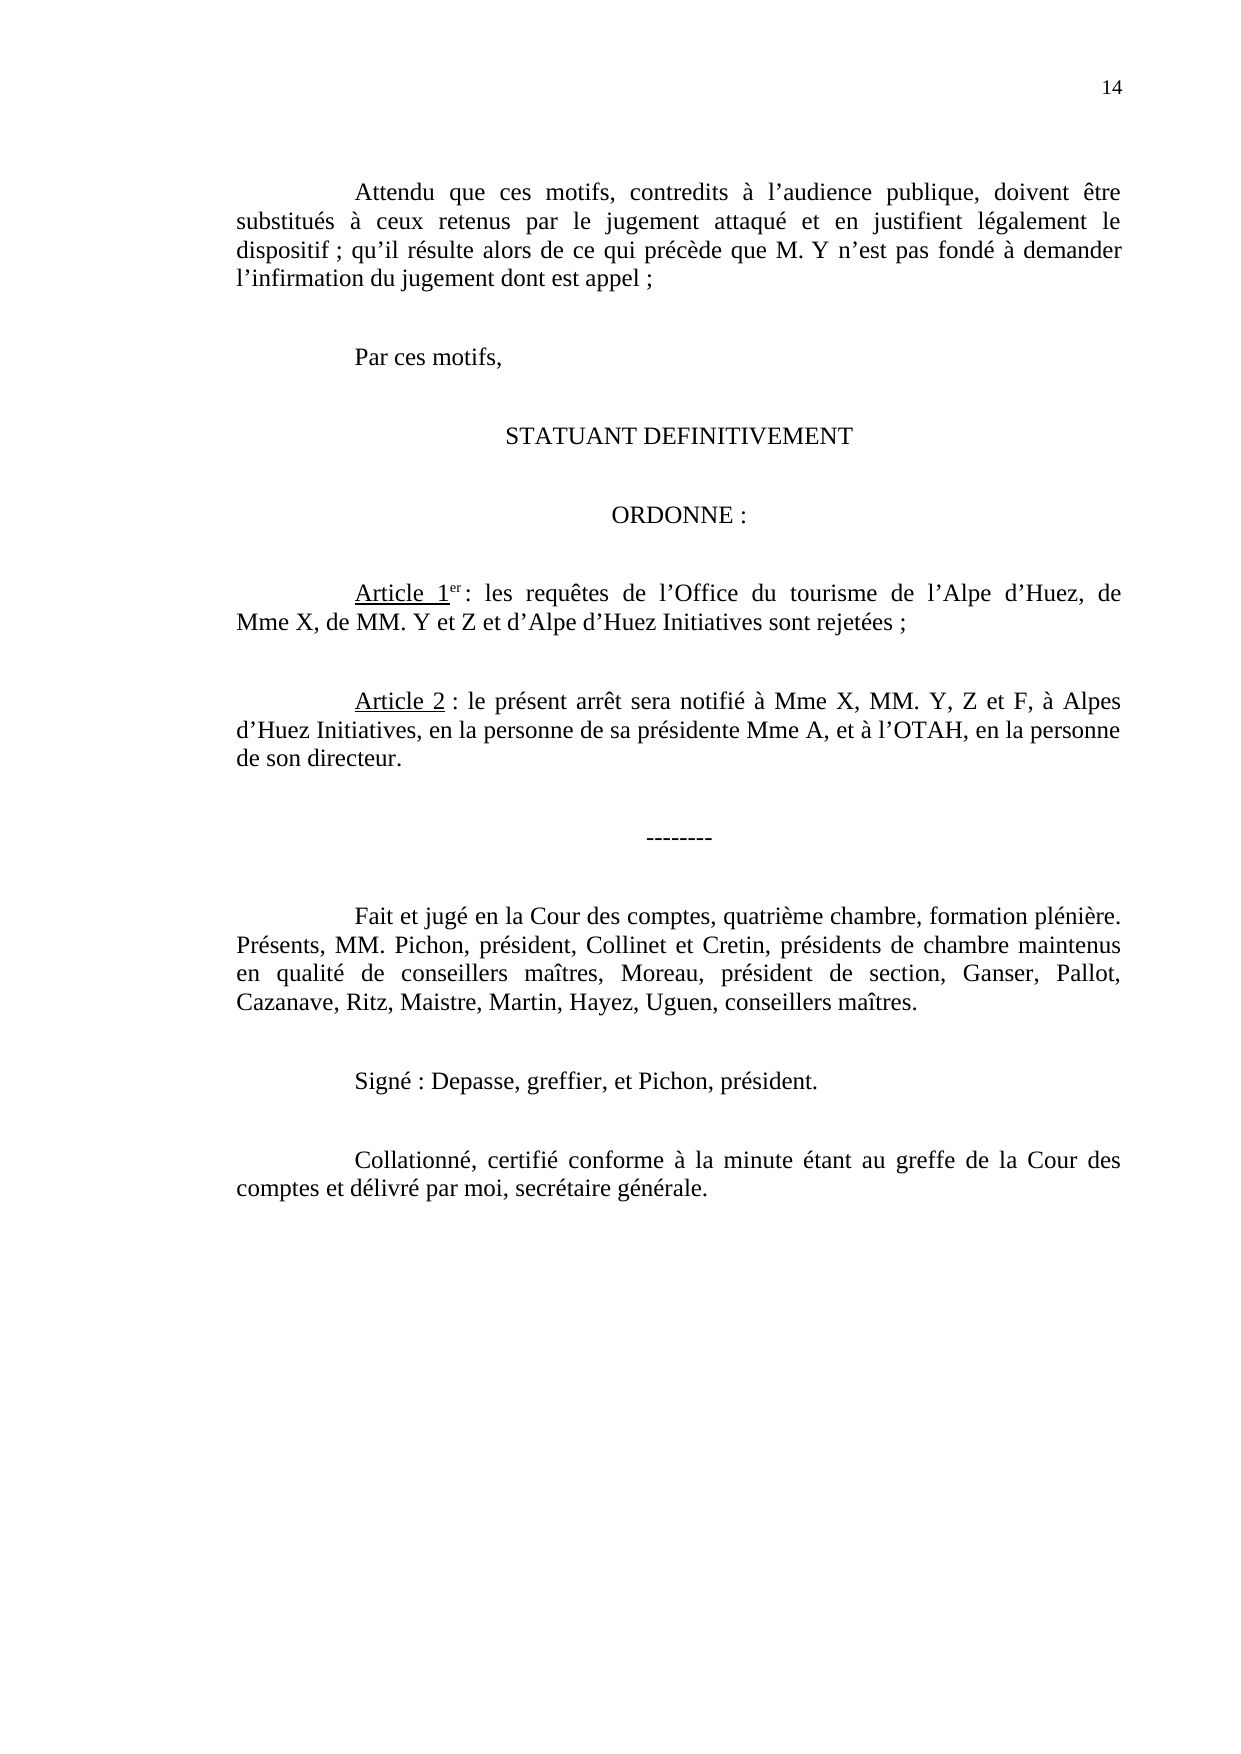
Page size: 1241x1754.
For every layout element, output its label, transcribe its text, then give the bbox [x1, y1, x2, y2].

text Signé : Depasse, greffier, et Pichon, président. [236, 1066, 1122, 1095]
text Attendu que ces motifs, contredits à l’audience publique, doivent être substitués à ceux retenus par le jugement attaqué et en justifient légalement le dispositif ; qu’il résulte alors de ce qui précède que M. Y n’est pas fondé à demander l’infirmation du jugement dont est appel ; [236, 177, 1122, 292]
text STATUANT DEFINITIVEMENT [236, 421, 1122, 450]
text ORDONNE : [236, 500, 1122, 528]
text Par ces motifs, [236, 342, 1122, 371]
text -------- [236, 822, 1122, 851]
text Article 2 : le présent arrêt sera notifié à Mme X, MM. Y, Z et F, à Alpes d’Huez Initiatives, en la personne de sa présidente Mme A, et à l’OTAH, en la personne de son directeur. [236, 686, 1122, 772]
text Fait et jugé en la Cour des comptes, quatrième chambre, formation plénière. Présents, MM. Pichon, président, Collinet et Cretin, présidents de chambre maintenus en qualité de conseillers maîtres, Moreau, président de section, Ganser, Pallot, Cazanave, Ritz, Maistre, Martin, Hayez, Uguen, conseillers maîtres. [236, 901, 1122, 1016]
text Collationné, certifié conforme à la minute étant au greffe de la Cour des comptes et délivré par moi, secrétaire générale. [236, 1145, 1122, 1202]
text Article 1er : les requêtes de l’Office du tourisme de l’Alpe d’Huez, de Mme X, de MM. Y et Z et d’Alpe d’Huez Initiatives sont rejetées ; [236, 578, 1122, 636]
